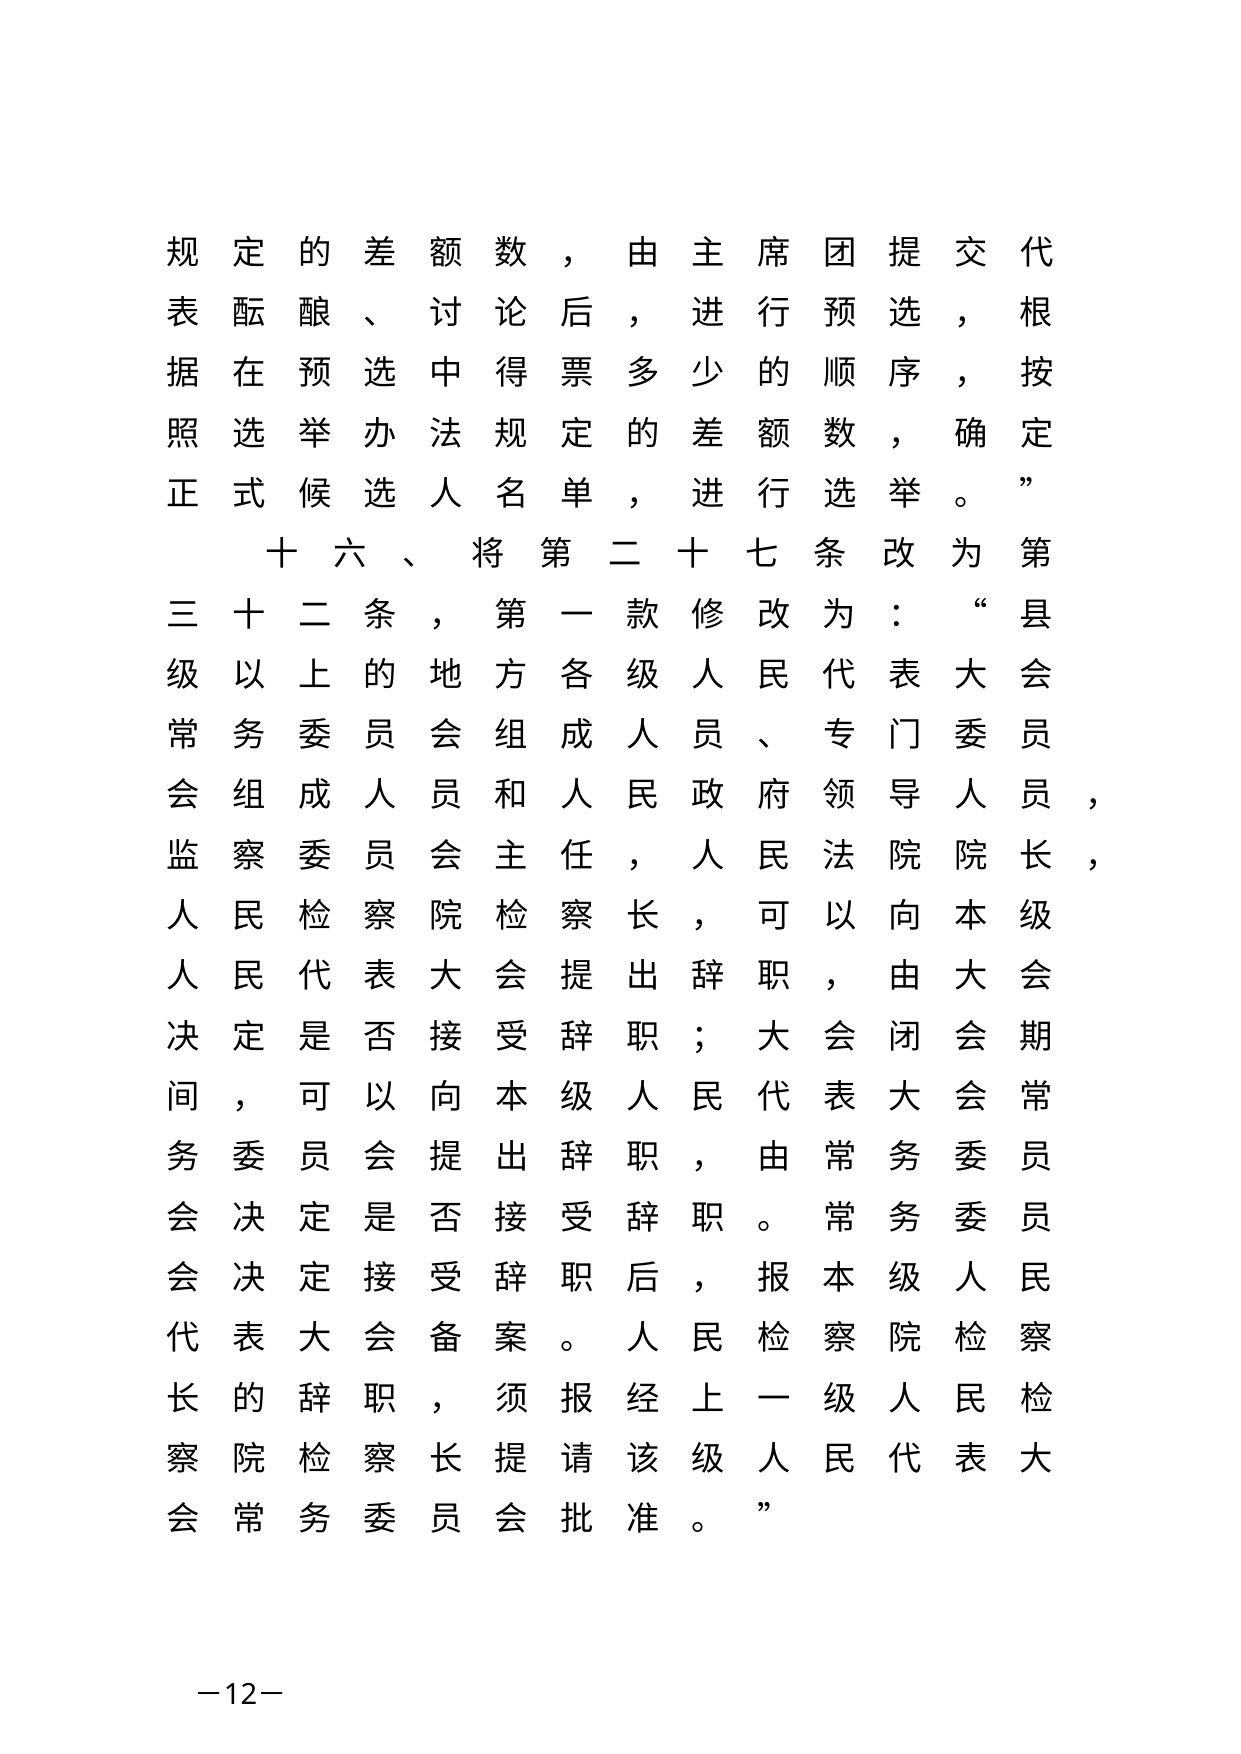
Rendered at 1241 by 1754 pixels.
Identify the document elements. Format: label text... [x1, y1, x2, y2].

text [167, 219, 1085, 521]
text 十六、将第二十七条改为第三十二条，第一款修改为：“县级以上的地方各级人民代表大会常务委员会组成人员、专门委员会组成人员和人民政府领导人员，监察委员会主任，人民法院院长，人民检察院检察长，可以向本级人民代表大会提出辞职，由大会决定是否接受辞职；大会闭会期间，可以向本级人民代表大会常务委员会提出辞职，由常务委员会决定是否接受辞职。常务委员会决定接受辞职后，报本级人民代表大会备案。人民检察院检察长的辞职，须报经上一级人民检察院检察长提请该级人民代表大会常务委员会批准。” [167, 521, 1085, 1546]
